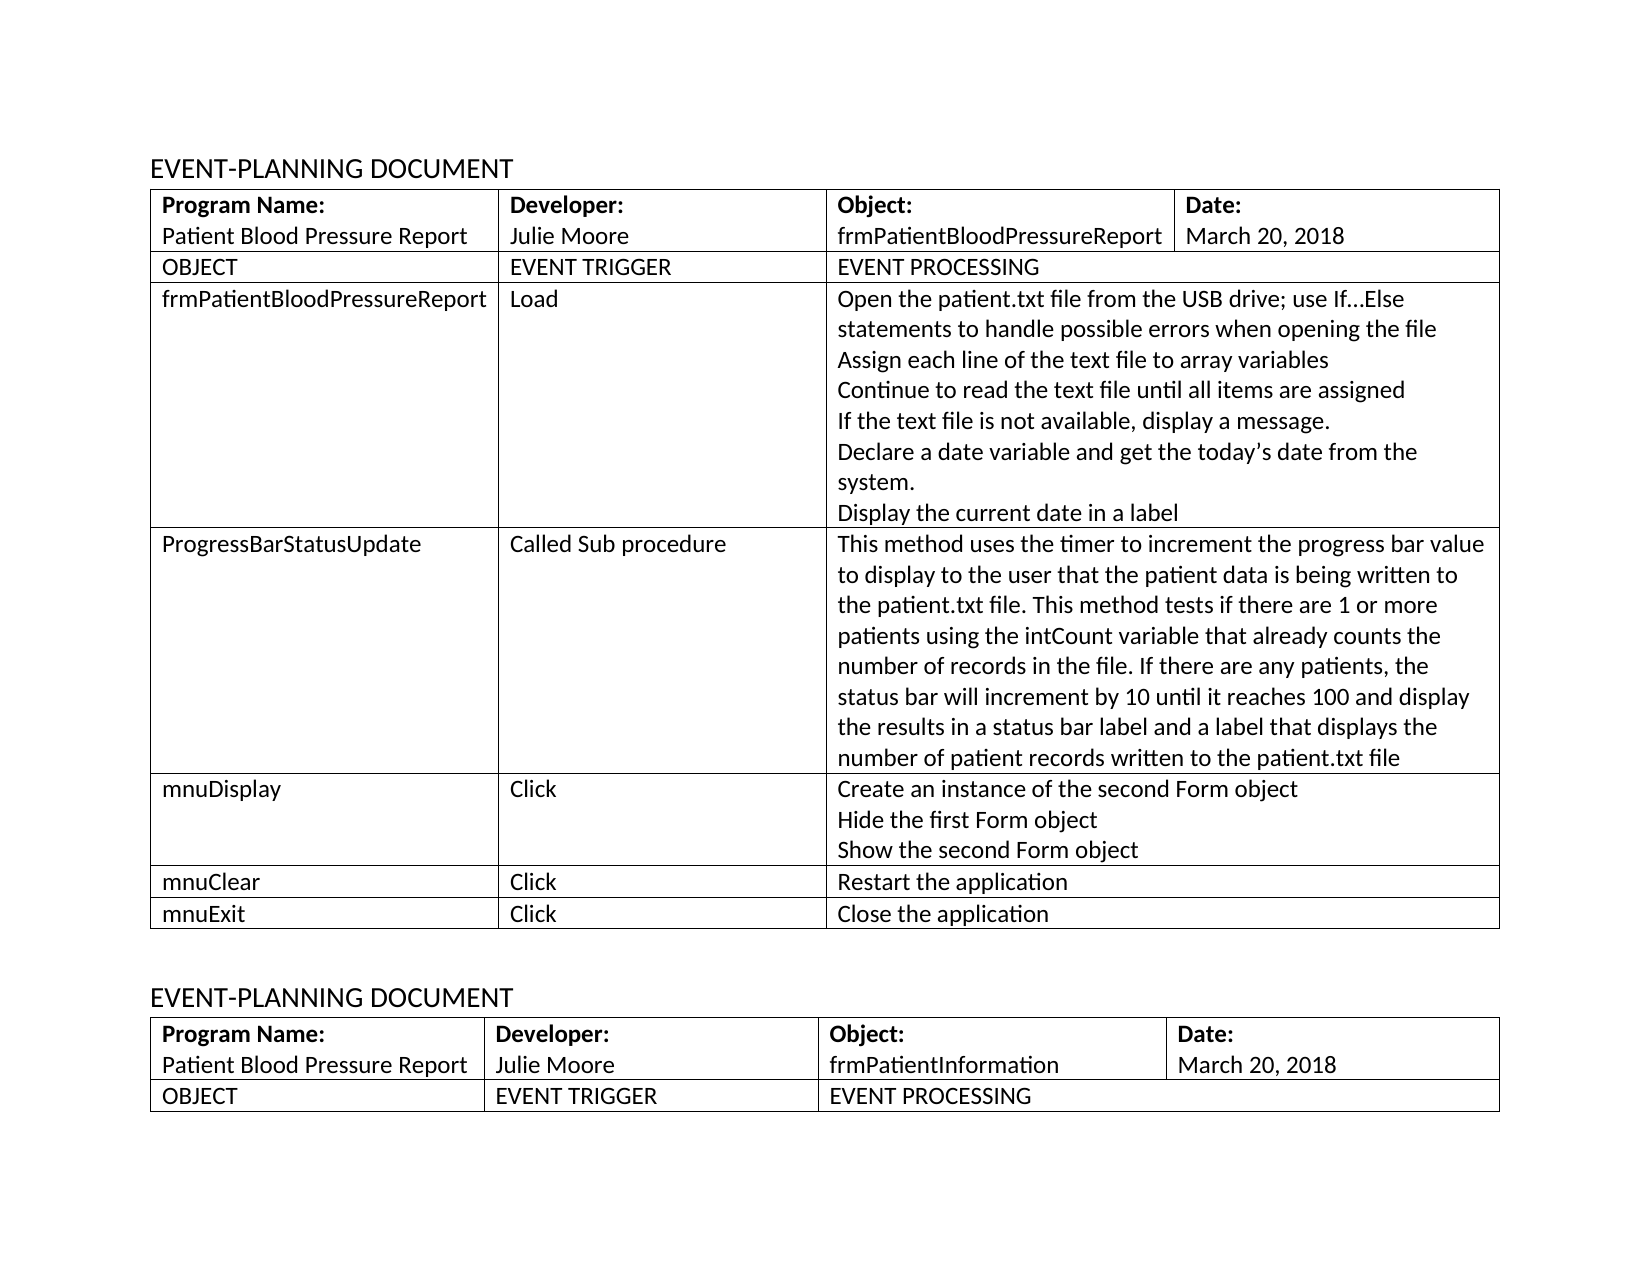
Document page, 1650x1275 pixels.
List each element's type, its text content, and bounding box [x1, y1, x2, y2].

table_header Developer: Julie Moore [499, 190, 826, 251]
table_cell frmPatientBloodPressureReport [151, 283, 498, 527]
table_cell EVENT PROCESSING [819, 1080, 1499, 1111]
table_cell EVENT TRIGGER [485, 1080, 818, 1111]
table_cell mnuDisplay [151, 774, 498, 865]
table_header Object: frmPatientInformation [819, 1018, 1166, 1079]
table_cell Load [499, 283, 826, 527]
table_cell Click [499, 866, 826, 897]
table_header Program Name: Patient Blood Pressure Report [151, 1018, 484, 1079]
table_cell This method uses the timer to increment the progress bar value to display to the user that the patient data is being written to the patient.txt file. This method tests if there are 1 or more patients using the intCount variable that already counts the number of records in the file. If there are any patients, the status bar will increment by 10 until it reaches 100 and display the results in a status bar label and a label that displays the number of patient records written to the patient.txt file [827, 528, 1499, 772]
table_cell mnuClear [151, 866, 498, 897]
table_cell Click [499, 774, 826, 865]
table_cell ProgressBarStatusUpdate [151, 528, 498, 772]
table_cell OBJECT [151, 1080, 484, 1111]
table_cell Open the patient.txt file from the USB drive; use If…Else statements to handle possible errors when opening the file Assign each line of the text file to array variables Continue to read the text file until all items are assigned If the text file is not available, display a message. Declare a date variable and get the today’s date from the system. Display the current date in a label [827, 283, 1499, 527]
table_cell EVENT PROCESSING [827, 252, 1499, 282]
table_header Date: March 20, 2018 [1175, 190, 1499, 251]
table_cell OBJECT [151, 252, 498, 282]
text EVENT-PLANNING DOCUMENT [150, 150, 1500, 186]
table_header Developer: Julie Moore [485, 1018, 818, 1079]
table_cell EVENT TRIGGER [499, 252, 826, 282]
table_header Object: frmPatientBloodPressureReport [827, 190, 1174, 251]
table_cell Restart the application [827, 866, 1499, 897]
table_cell Close the application [827, 898, 1499, 928]
table_header Date: March 20, 2018 [1167, 1018, 1499, 1079]
table_cell Click [499, 898, 826, 928]
table_cell Create an instance of the second Form object Hide the first Form object Show the second Form object [827, 774, 1499, 865]
table_header Program Name: Patient Blood Pressure Report [151, 190, 498, 251]
table_cell mnuExit [151, 898, 498, 928]
table_cell Called Sub procedure [499, 528, 826, 772]
text EVENT-PLANNING DOCUMENT [150, 979, 1500, 1014]
